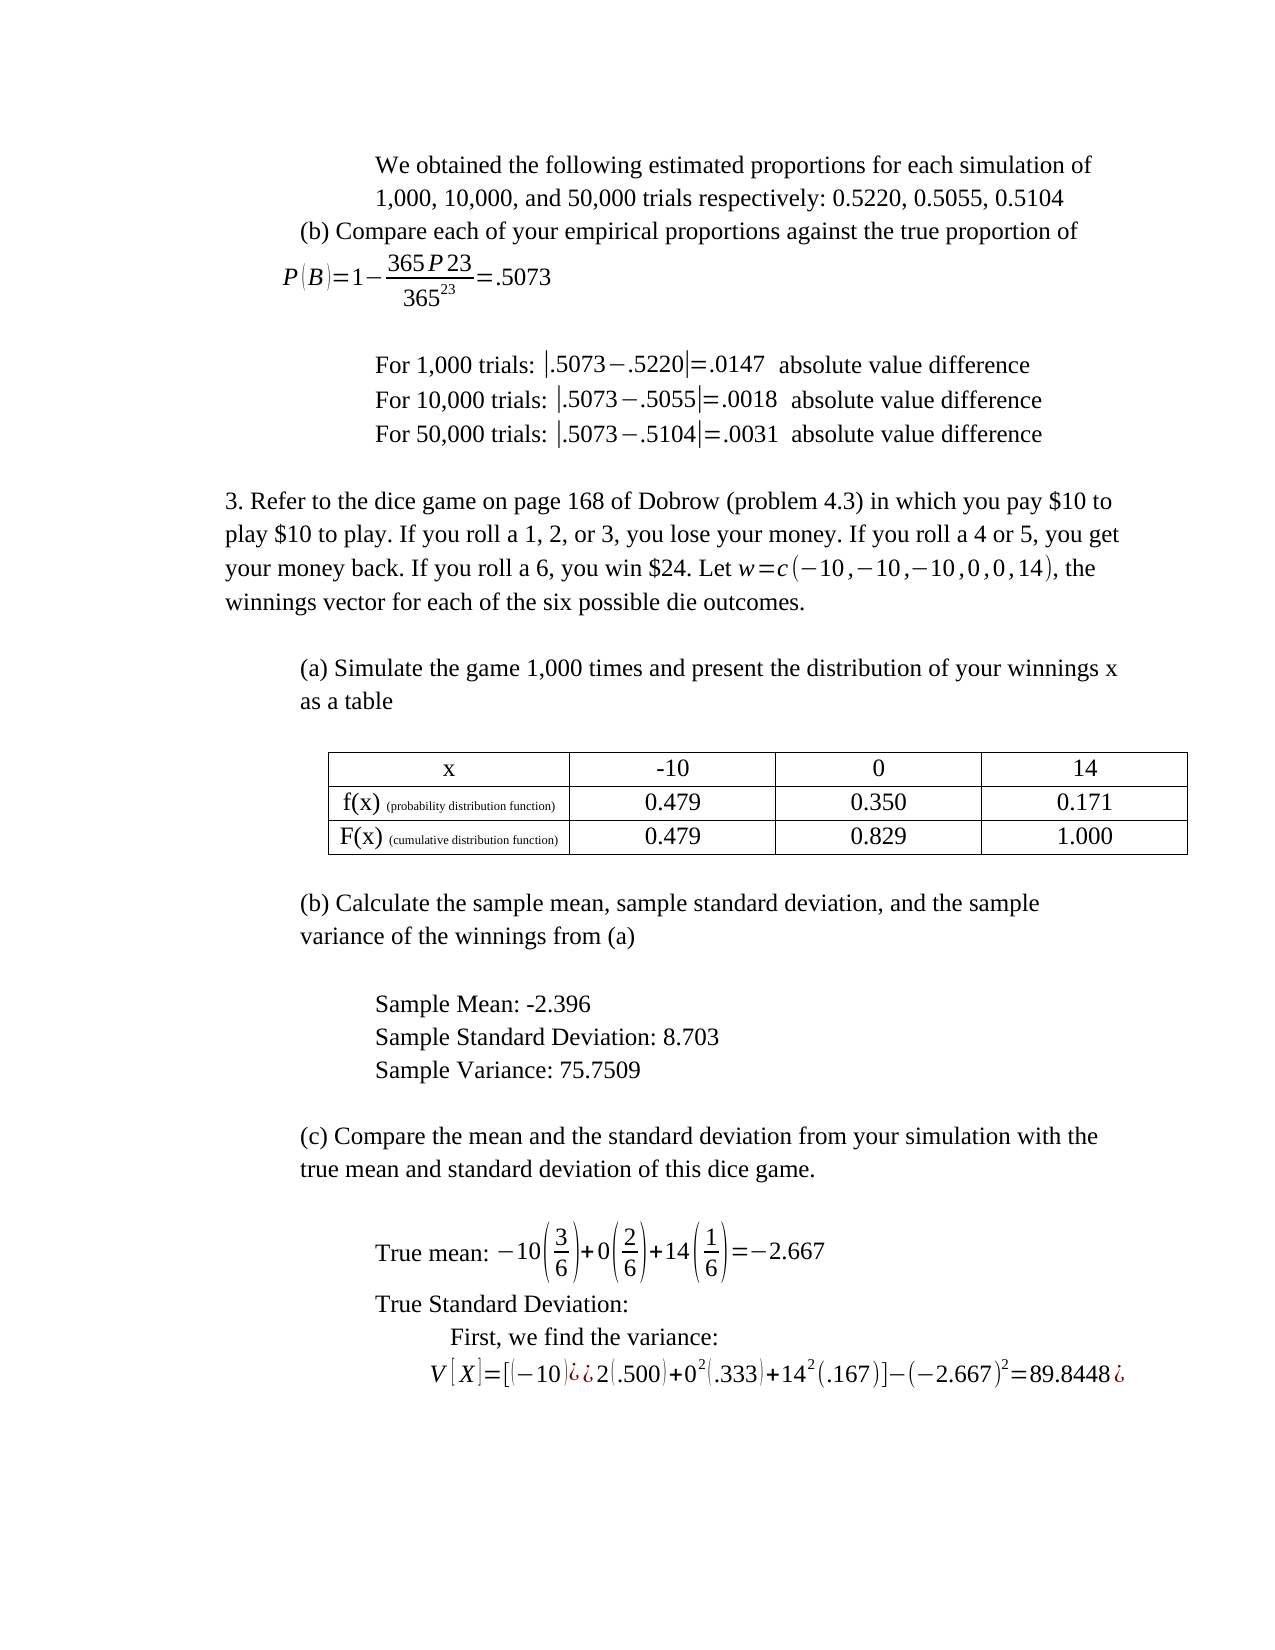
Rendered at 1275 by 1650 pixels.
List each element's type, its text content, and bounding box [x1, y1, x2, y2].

table_header 14 [982, 753, 1187, 786]
text (b) Calculate the sample mean, sample standard deviation, and the sample variance of the winnings from (a) [300, 888, 1125, 950]
text 3. Refer to the dice game on page 168 of Dobrow (problem 4.3) in which you pay $10 to play $10 to play. If you roll a 1, 2, or 3, you lose your money. If you roll a 4 or 5, you get your money back. If you roll a 6, you win $24. Let , the winnings vector for each of the six possible die outcomes. [225, 486, 1125, 616]
text First, we find the variance: [300, 1322, 1125, 1351]
table_cell 0.829 [776, 821, 981, 854]
text For 1,000 trials: absolute value difference [225, 349, 1125, 379]
text (a) Simulate the game 1,000 times and present the distribution of your winnings x as a table [300, 653, 1125, 714]
table_cell f(x) (probability distribution function) [329, 787, 569, 820]
table_cell 0.479 [570, 787, 775, 820]
table_header x [329, 753, 569, 786]
text True mean: [300, 1220, 1125, 1285]
text We obtained the following estimated proportions for each simulation of 1,000, 10,000, and 50,000 trials respectively: 0.5220, 0.5055, 0.5104 [375, 150, 1125, 212]
text Sample Variance: 75.7509 [300, 1055, 1125, 1084]
text For 50,000 trials: absolute value difference [300, 419, 1125, 449]
table_header 0 [776, 753, 981, 786]
text Sample Mean: -2.396 [300, 989, 1125, 1018]
table_cell 0.479 [570, 821, 775, 854]
text (c) Compare the mean and the standard deviation from your simulation with the true mean and standard deviation of this dice game. [300, 1121, 1125, 1183]
table_cell 0.171 [982, 787, 1187, 820]
table_cell 0.350 [776, 787, 981, 820]
text For 10,000 trials: absolute value difference [300, 384, 1125, 414]
text Sample Standard Deviation: 8.703 [300, 1022, 1125, 1051]
text True Standard Deviation: [300, 1289, 1125, 1318]
table_cell 1.000 [982, 821, 1187, 854]
table_cell F(x) (cumulative distribution function) [329, 821, 569, 854]
table_header -10 [570, 753, 775, 786]
text (b) Compare each of your empirical proportions against the true proportion of [225, 216, 1125, 245]
